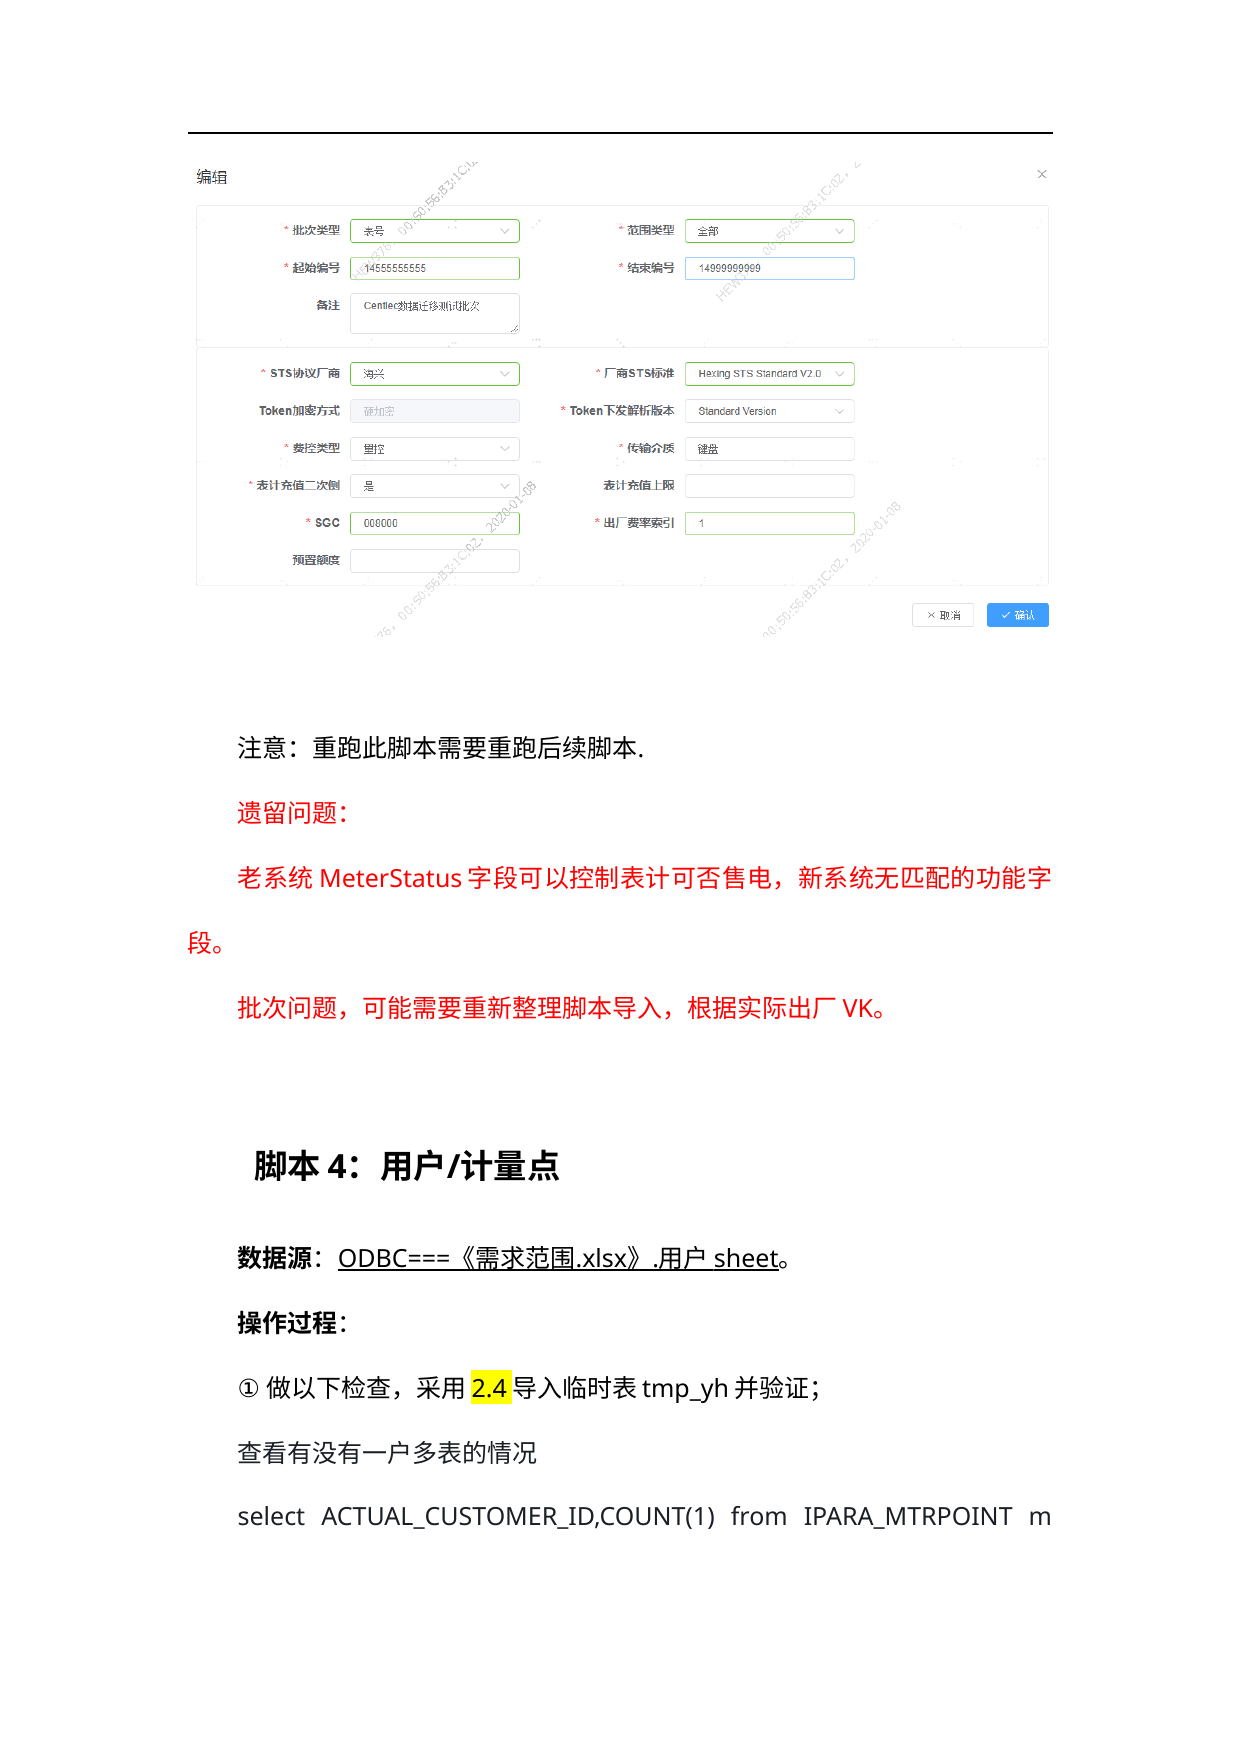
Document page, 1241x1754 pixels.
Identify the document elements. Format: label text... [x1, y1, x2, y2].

text 遗留问题： [187, 779, 1053, 844]
text ① 做以下检查，采用2.4导入临时表tmp_yh并验证； [187, 1354, 1053, 1419]
text select ACTUAL_CUSTOMER_ID,COUNT(1) from IPARA_MTRPOINT m group by m.ACTUAL_CUSTOMER_ID having COUNT(1)>1; [187, 1484, 1053, 1549]
subtitle 脚本4：用户/计量点 [187, 1132, 1053, 1197]
text 数据源：ODBC===《需求范围.xlsx》.用户sheet。 [187, 1224, 1053, 1289]
text 注意：重跑此脚本需要重跑后续脚本. [187, 714, 1053, 779]
text 批次问题，可能需要重新整理脚本导入，根据实际出厂VK。 [187, 974, 1053, 1039]
text 老系统MeterStatus字段可以控制表计可否售电，新系统无匹配的功能字段。 [187, 844, 1053, 974]
text 操作过程： [187, 1289, 1053, 1354]
picture [187, 162, 1053, 637]
text 查看有没有一户多表的情况 [237, 1419, 1053, 1484]
